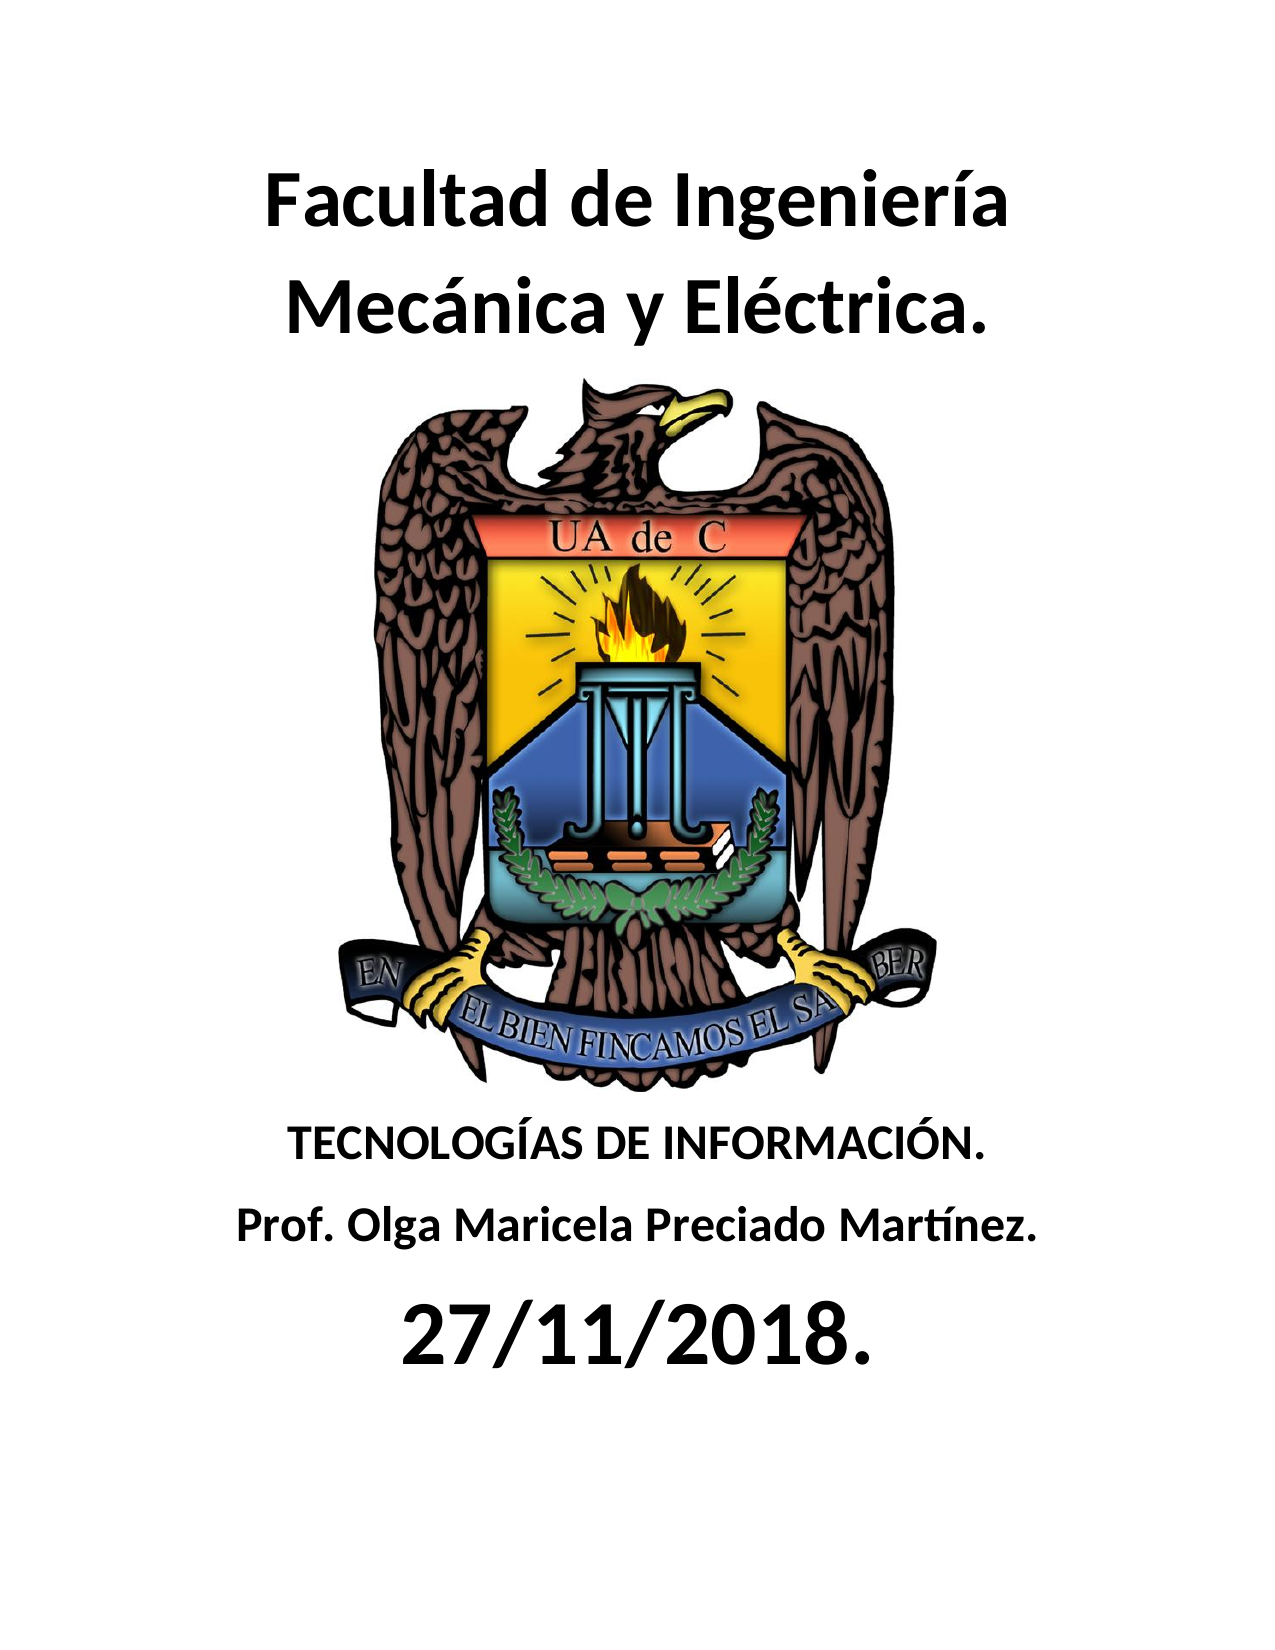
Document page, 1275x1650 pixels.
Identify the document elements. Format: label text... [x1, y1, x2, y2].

picture [338, 378, 937, 1092]
text Prof. Olga Maricela Preciado Martínez. [177, 1193, 1098, 1254]
text Facultad de Ingeniería Mecánica y Eléctrica. [177, 148, 1098, 354]
text 27/11/2018. [177, 1276, 1098, 1388]
text TECNOLOGÍAS DE INFORMACIÓN. [177, 1111, 1098, 1172]
